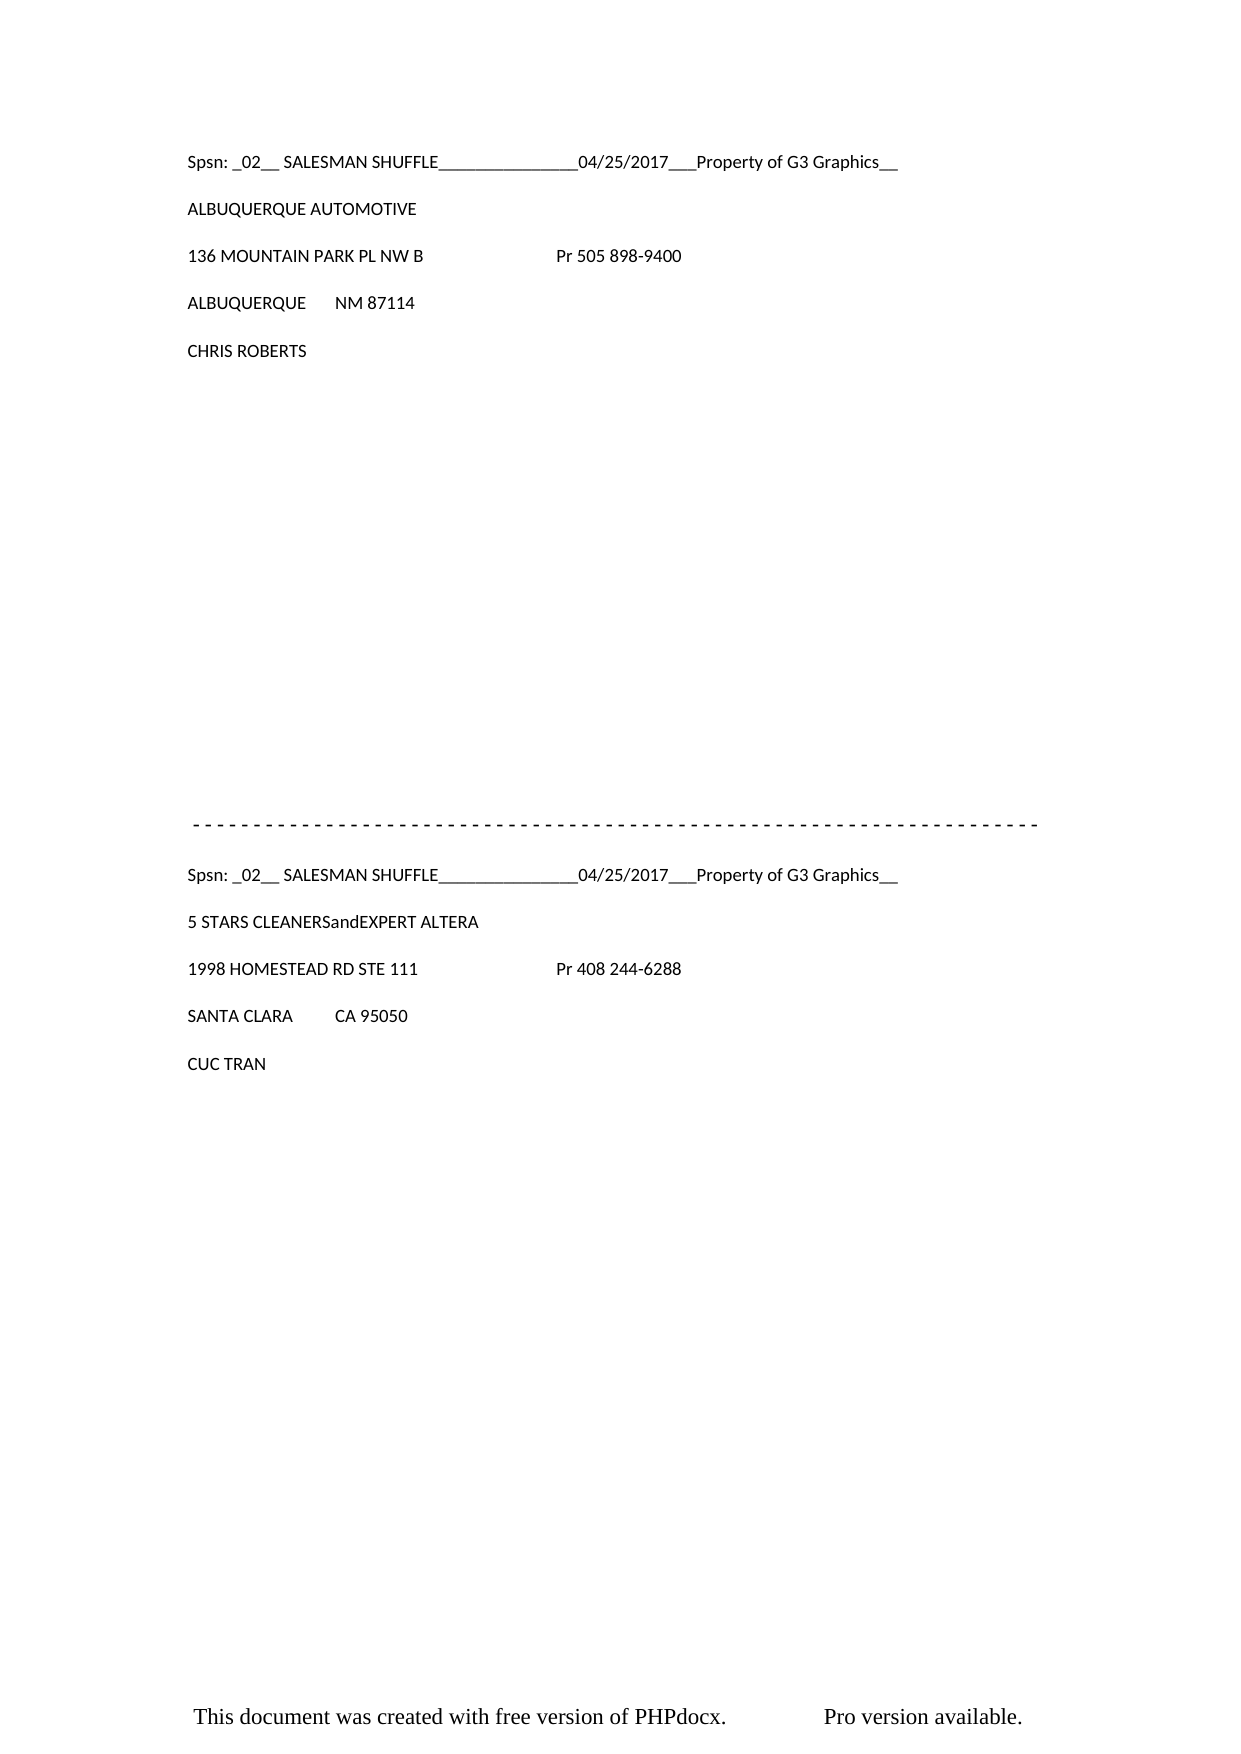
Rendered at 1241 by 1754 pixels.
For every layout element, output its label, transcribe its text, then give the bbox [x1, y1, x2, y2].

text 1998 HOMESTEAD RD STE 111 Pr 408 244-6288 [187, 957, 1053, 980]
text CHRIS ROBERTS [187, 339, 1053, 362]
text SANTA CLARA CA 95050 [187, 1005, 1053, 1028]
text 136 MOUNTAIN PARK PL NW B Pr 505 898-9400 [187, 244, 1053, 267]
text Spsn: _02__ SALESMAN SHUFFLE_______________04/25/2017___Property of G3 Graphics__ [187, 150, 1053, 173]
text - - - - - - - - - - - - - - - - - - - - - - - - - - - - - - - - - - - - - - - - - - - - - - - - - - - - - - - - - - - - - - - - - - - - - - [187, 810, 1053, 838]
text 5 STARS CLEANERSandEXPERT ALTERA [187, 910, 1053, 933]
text ALBUQUERQUE AUTOMOTIVE [187, 197, 1053, 220]
text Spsn: _02__ SALESMAN SHUFFLE_______________04/25/2017___Property of G3 Graphics__ [187, 863, 1053, 886]
text ALBUQUERQUE NM 87114 [187, 292, 1053, 314]
text CUC TRAN [187, 1052, 1053, 1075]
